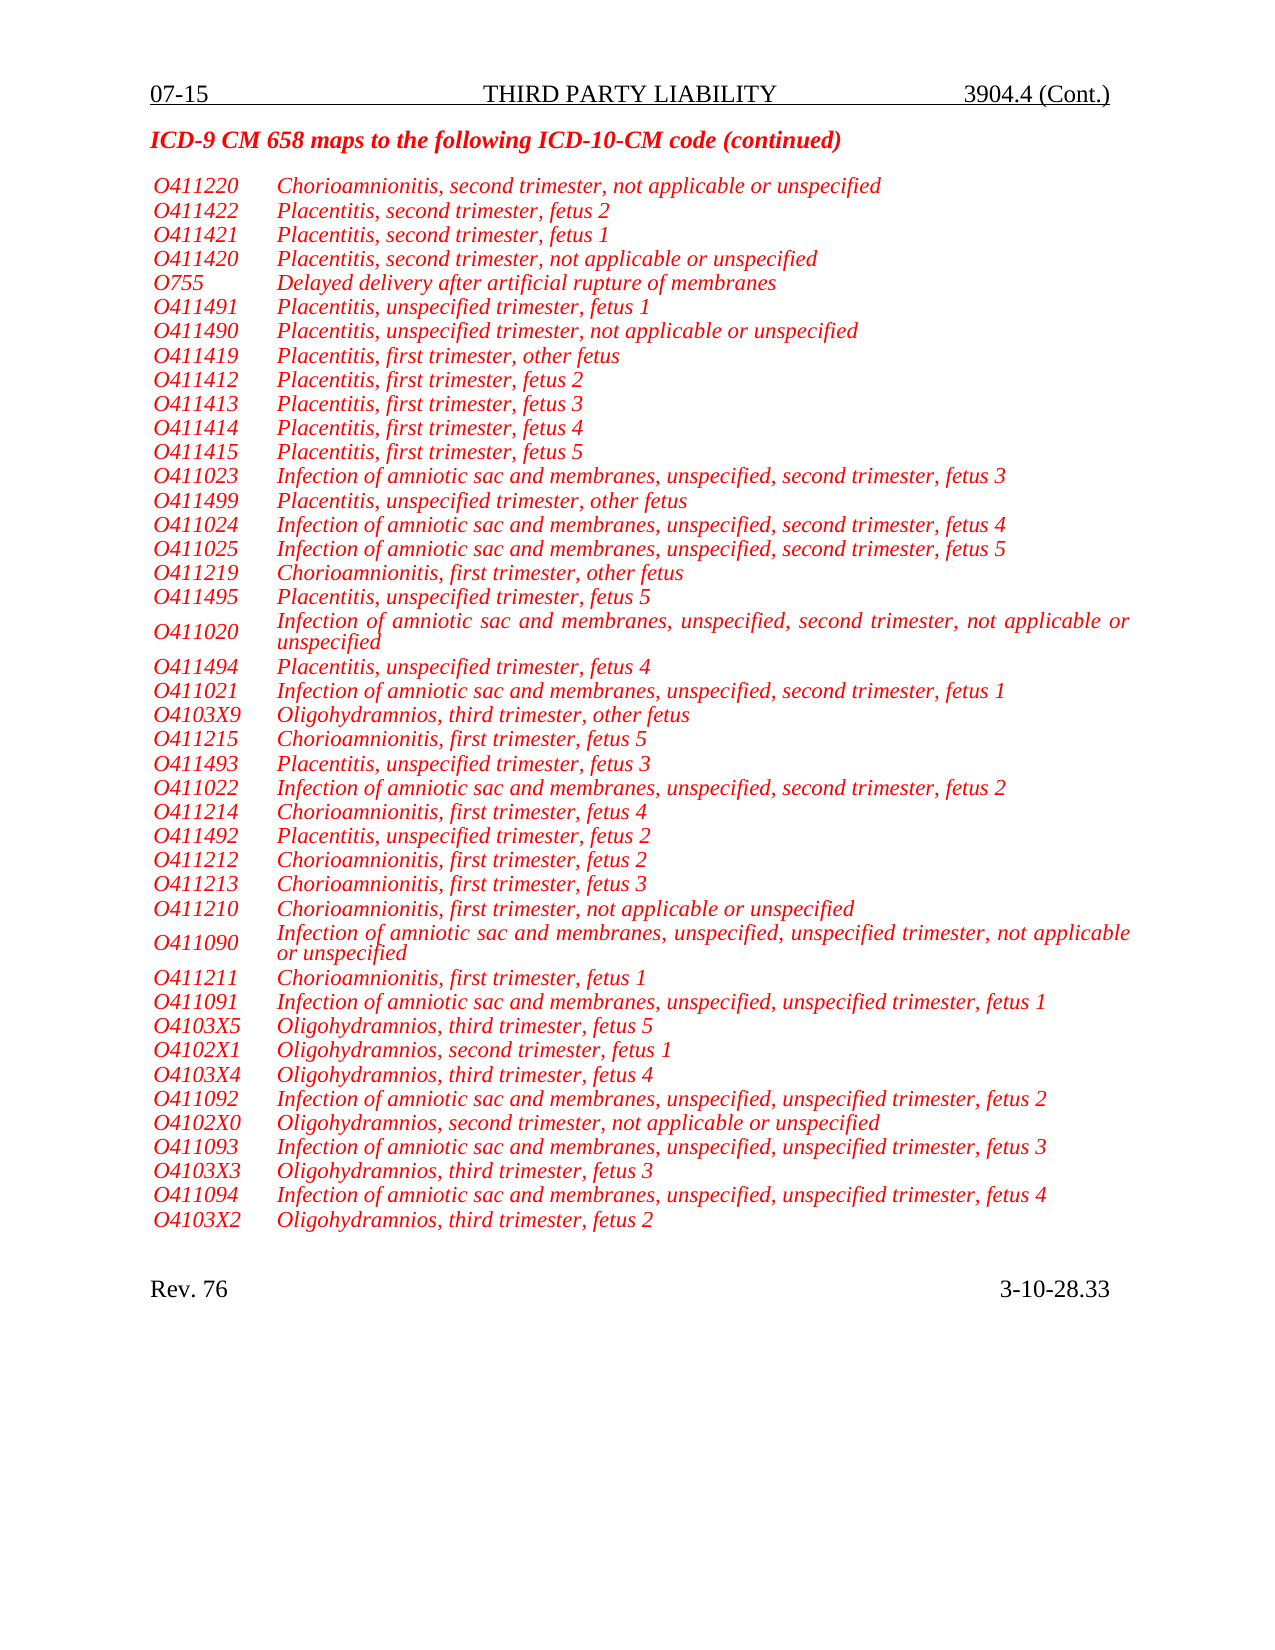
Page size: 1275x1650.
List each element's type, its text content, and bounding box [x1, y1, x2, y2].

text 07-15 THIRD PARTY LIABILITY 3904.4 (Cont.) [150, 84, 1125, 107]
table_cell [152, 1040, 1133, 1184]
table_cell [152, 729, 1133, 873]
text ICD-9 CM 658 maps to the following ICD-10-CM code (continued) [150, 130, 442, 153]
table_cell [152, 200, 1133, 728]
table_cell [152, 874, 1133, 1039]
text ICD-9 CM 658 maps to the following ICD-10-CM code (continued) [437, 130, 1125, 153]
text Rev. 76 3-10-28.33 [150, 1279, 1125, 1302]
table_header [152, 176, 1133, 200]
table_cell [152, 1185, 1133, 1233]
